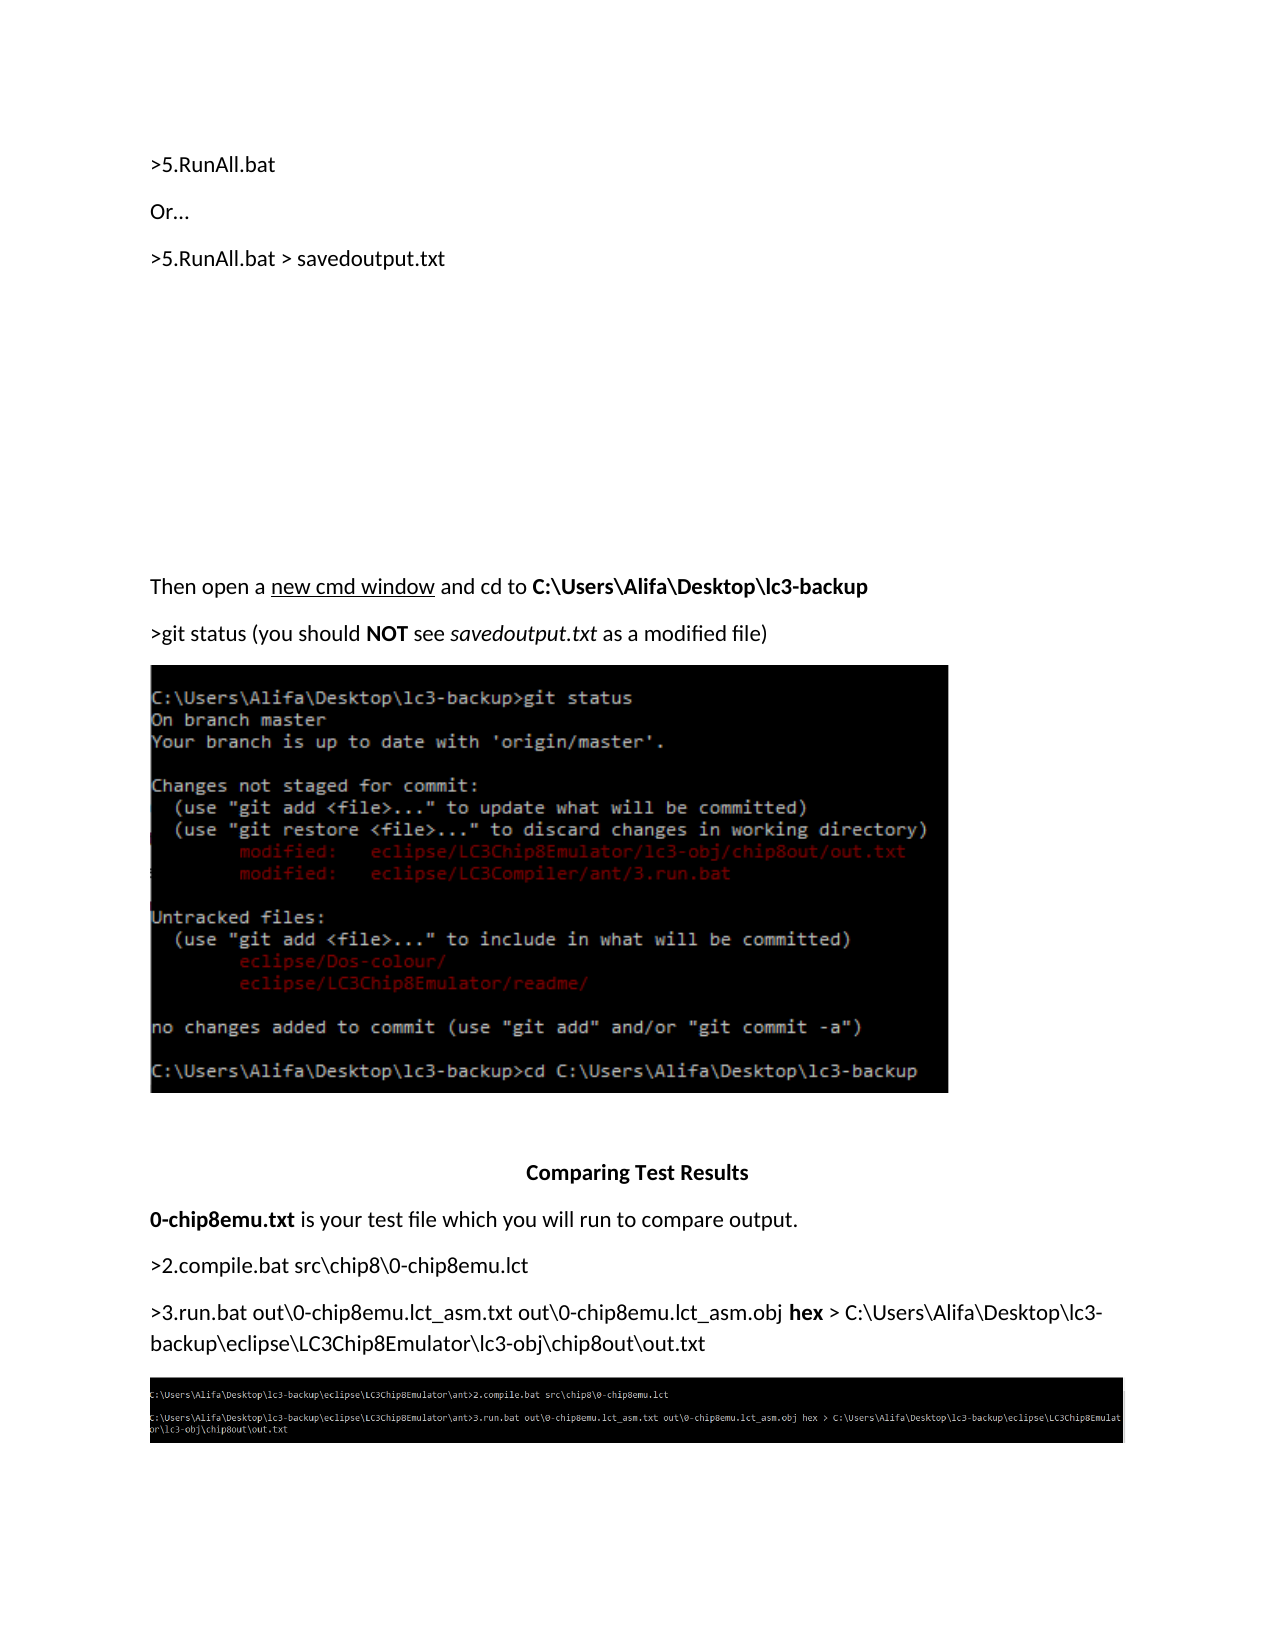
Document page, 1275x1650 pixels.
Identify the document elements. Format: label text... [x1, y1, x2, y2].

picture [150, 1375, 1125, 1443]
text Comparing Test Results [150, 1158, 1125, 1186]
text Then open a new cmd window and cd to C:\Users\Alifa\Desktop\lc3-backup [150, 572, 1125, 600]
text 0-chip8emu.txt is your test file which you will run to compare output. [150, 1205, 1125, 1233]
text >2.compile.bat src\chip8\0-chip8emu.lct [150, 1252, 1125, 1280]
text >3.run.bat out\0-chip8emu.lct_asm.txt out\0-chip8emu.lct_asm.obj hex > C:\Users\Alifa\Desktop\lc3-backup\eclipse\LC3Chip8Emulator\lc3-obj\chip8out\out.txt [150, 1298, 1125, 1357]
text >5.RunAll.bat [150, 150, 1125, 178]
text Or… [150, 197, 1125, 225]
text >5.RunAll.bat > savedoutput.txt [150, 244, 1125, 272]
text >git status (you should NOT see savedoutput.txt as a modified file) [150, 619, 1125, 647]
picture [150, 665, 949, 1093]
